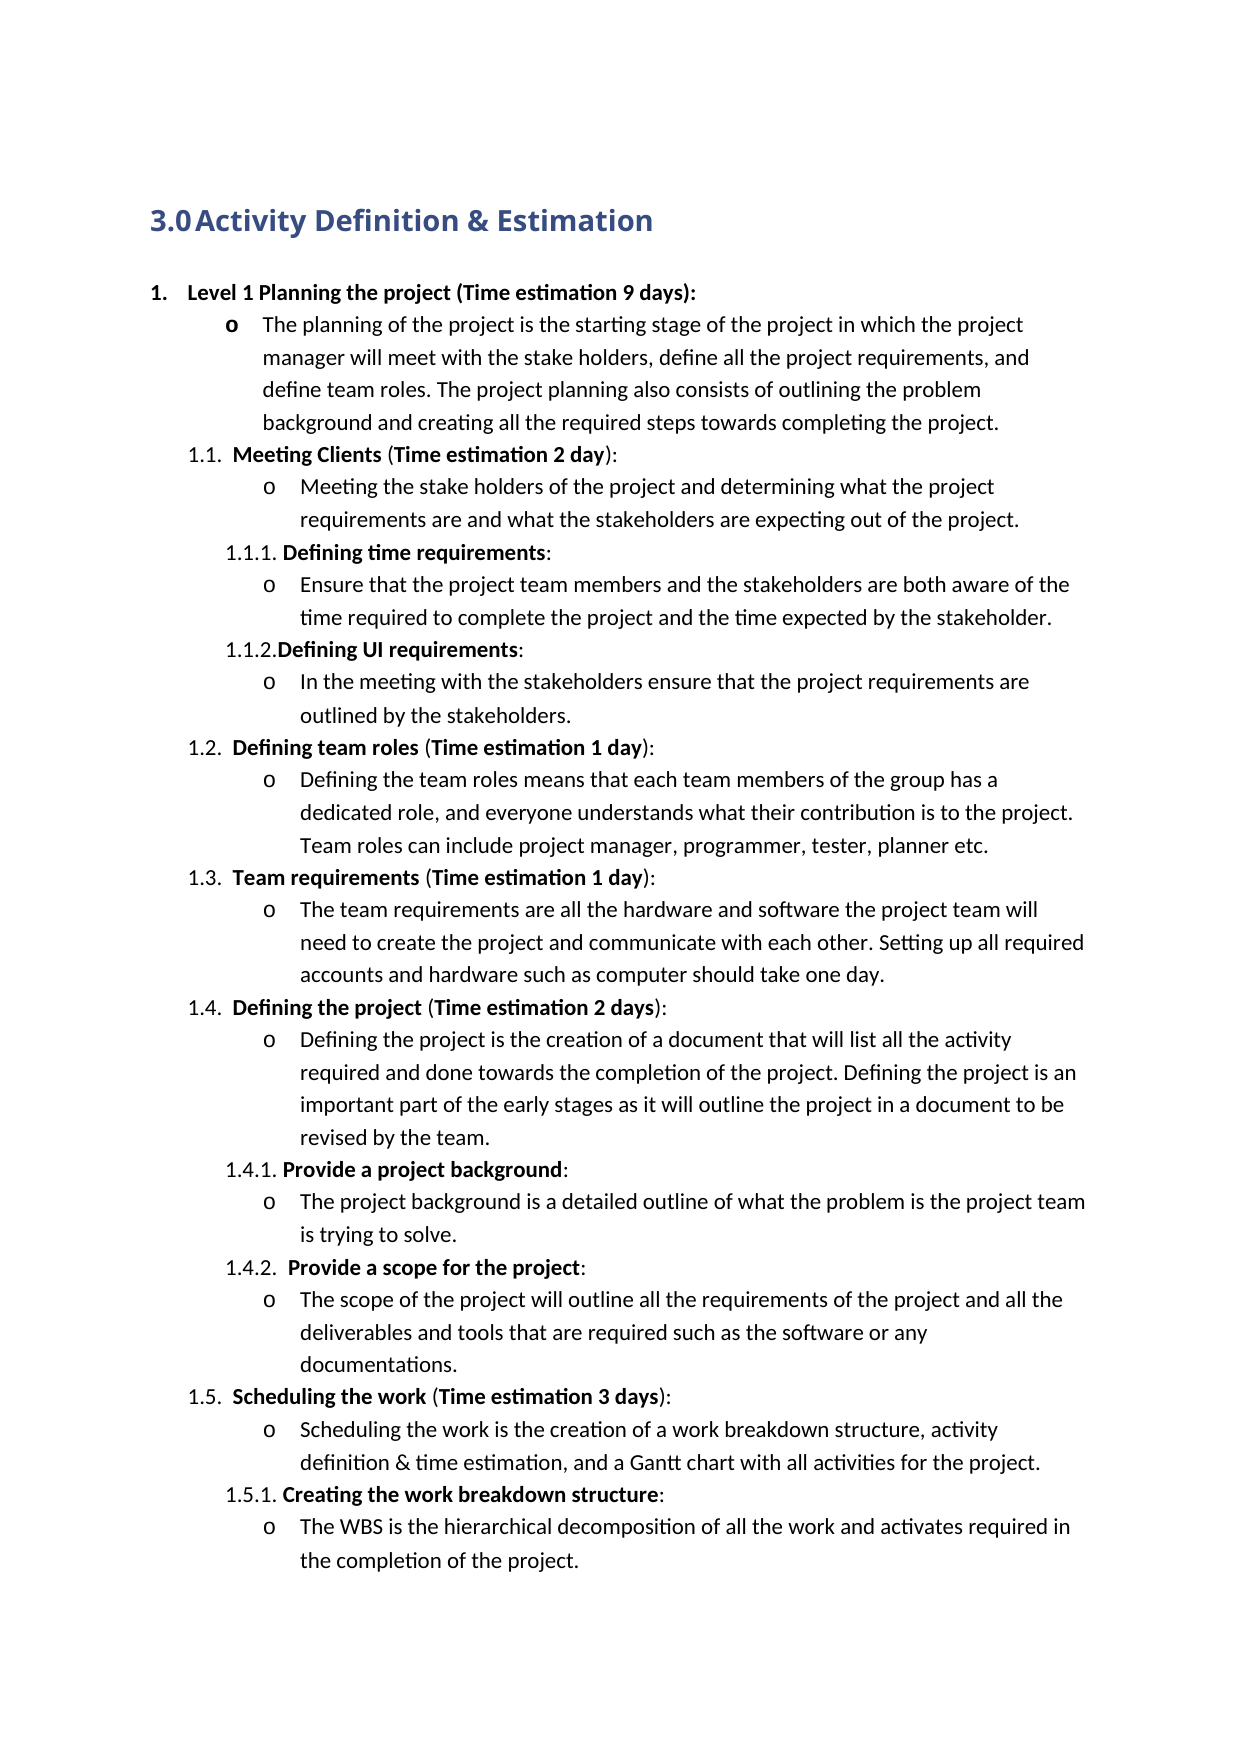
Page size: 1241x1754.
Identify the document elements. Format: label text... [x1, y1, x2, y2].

list The planning of the project is the starting stage of the project in which the project manager will meet with the stake holders, define all the project requirements, and define team roles. The project planning also consists of outlining the problem background and creating all the required steps towards completing the project. [225, 310, 1090, 436]
list Scheduling the work is the creation of a work breakdown structure, activity definition & time estimation, and a Gantt chart with all activities for the project. [262, 1415, 1090, 1476]
subtitle Activity Definition & Estimation [150, 200, 1090, 240]
list The WBS is the hierarchical decomposition of all the work and activates required in the completion of the project. [262, 1512, 1090, 1574]
list Defining UI requirements: [225, 635, 1090, 663]
list Creating the work breakdown structure: [225, 1480, 1090, 1508]
list Meeting the stake holders of the project and determining what the project requirements are and what the stakeholders are expecting out of the project. [262, 472, 1090, 533]
list Defining the team roles means that each team members of the group has a dedicated role, and everyone understands what their contribution is to the project. Team roles can include project manager, programmer, tester, planner etc. [262, 765, 1090, 859]
list Level 1 Planning the project (Time estimation 9 days): [150, 278, 1090, 306]
list Scheduling the work (Time estimation 3 days): [187, 1382, 1090, 1411]
list Provide a project background: [225, 1155, 1090, 1183]
list The scope of the project will outline all the requirements of the project and all the deliverables and tools that are required such as the software or any documentations. [262, 1285, 1090, 1378]
list The team requirements are all the hardware and software the project team will need to create the project and communicate with each other. Setting up all required accounts and hardware such as computer should take one day. [262, 895, 1090, 989]
list Defining the project is the creation of a document that will list all the activity required and done towards the completion of the project. Defining the project is an important part of the early stages as it will outline the project in a document to be revised by the team. [262, 1025, 1090, 1151]
list Defining the project (Time estimation 2 days): [187, 993, 1090, 1021]
list Meeting Clients (Time estimation 2 day): [187, 440, 1090, 468]
list The project background is a detailed outline of what the problem is the project team is trying to solve. [262, 1187, 1090, 1248]
list Team requirements (Time estimation 1 day): [187, 863, 1090, 891]
list Defining time requirements: [225, 538, 1090, 566]
list Provide a scope for the project: [225, 1253, 1090, 1281]
list Defining team roles (Time estimation 1 day): [187, 733, 1090, 761]
list Ensure that the project team members and the stakeholders are both aware of the time required to complete the project and the time expected by the stakeholder. [262, 570, 1090, 631]
list In the meeting with the stakeholders ensure that the project requirements are outlined by the stakeholders. [262, 667, 1090, 729]
